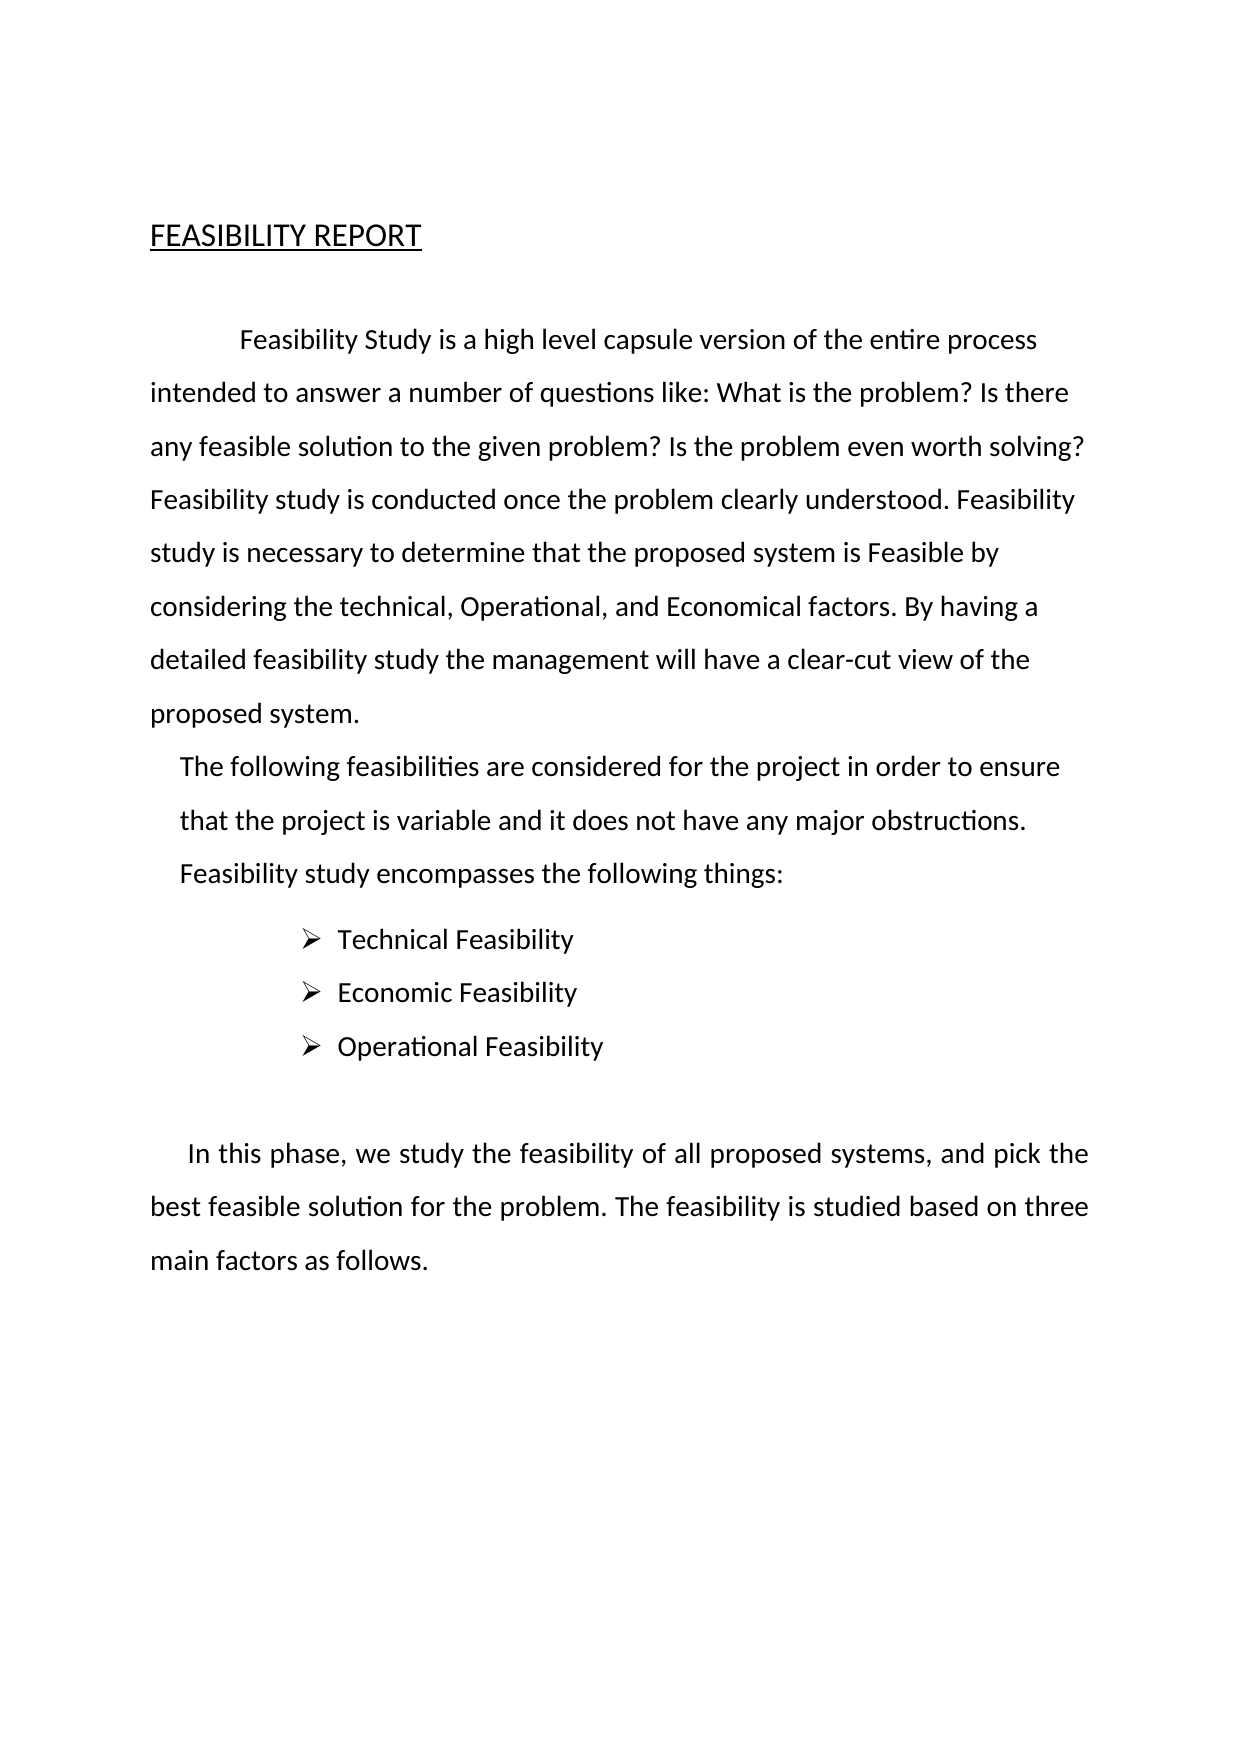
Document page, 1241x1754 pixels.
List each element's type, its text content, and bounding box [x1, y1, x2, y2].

list Operational Feasibility [300, 1028, 1090, 1064]
text In this phase, we study the feasibility of all proposed systems, and pick the best feasible solution for the problem. The feasibility is studied based on three main factors as follows. [150, 1135, 1090, 1277]
text Feasibility Study is a high level capsule version of the entire process intended to answer a number of questions like: What is the problem? Is there any feasible solution to the given problem? Is the problem even worth solving? Feasibility study is conducted once the problem clearly understood. Feasibility study is necessary to determine that the proposed system is Feasible by considering the technical, Operational, and Economical factors. By having a detailed feasibility study the management will have a clear-cut view of the proposed system. [150, 321, 1090, 731]
text FEASIBILITY REPORT [150, 214, 1090, 255]
text The following feasibilities are considered for the project in order to ensure that the project is variable and it does not have any major obstructions. Feasibility study encompasses the following things: [179, 748, 1090, 891]
list Technical Feasibility [300, 921, 1090, 957]
list Economic Feasibility [300, 974, 1090, 1010]
